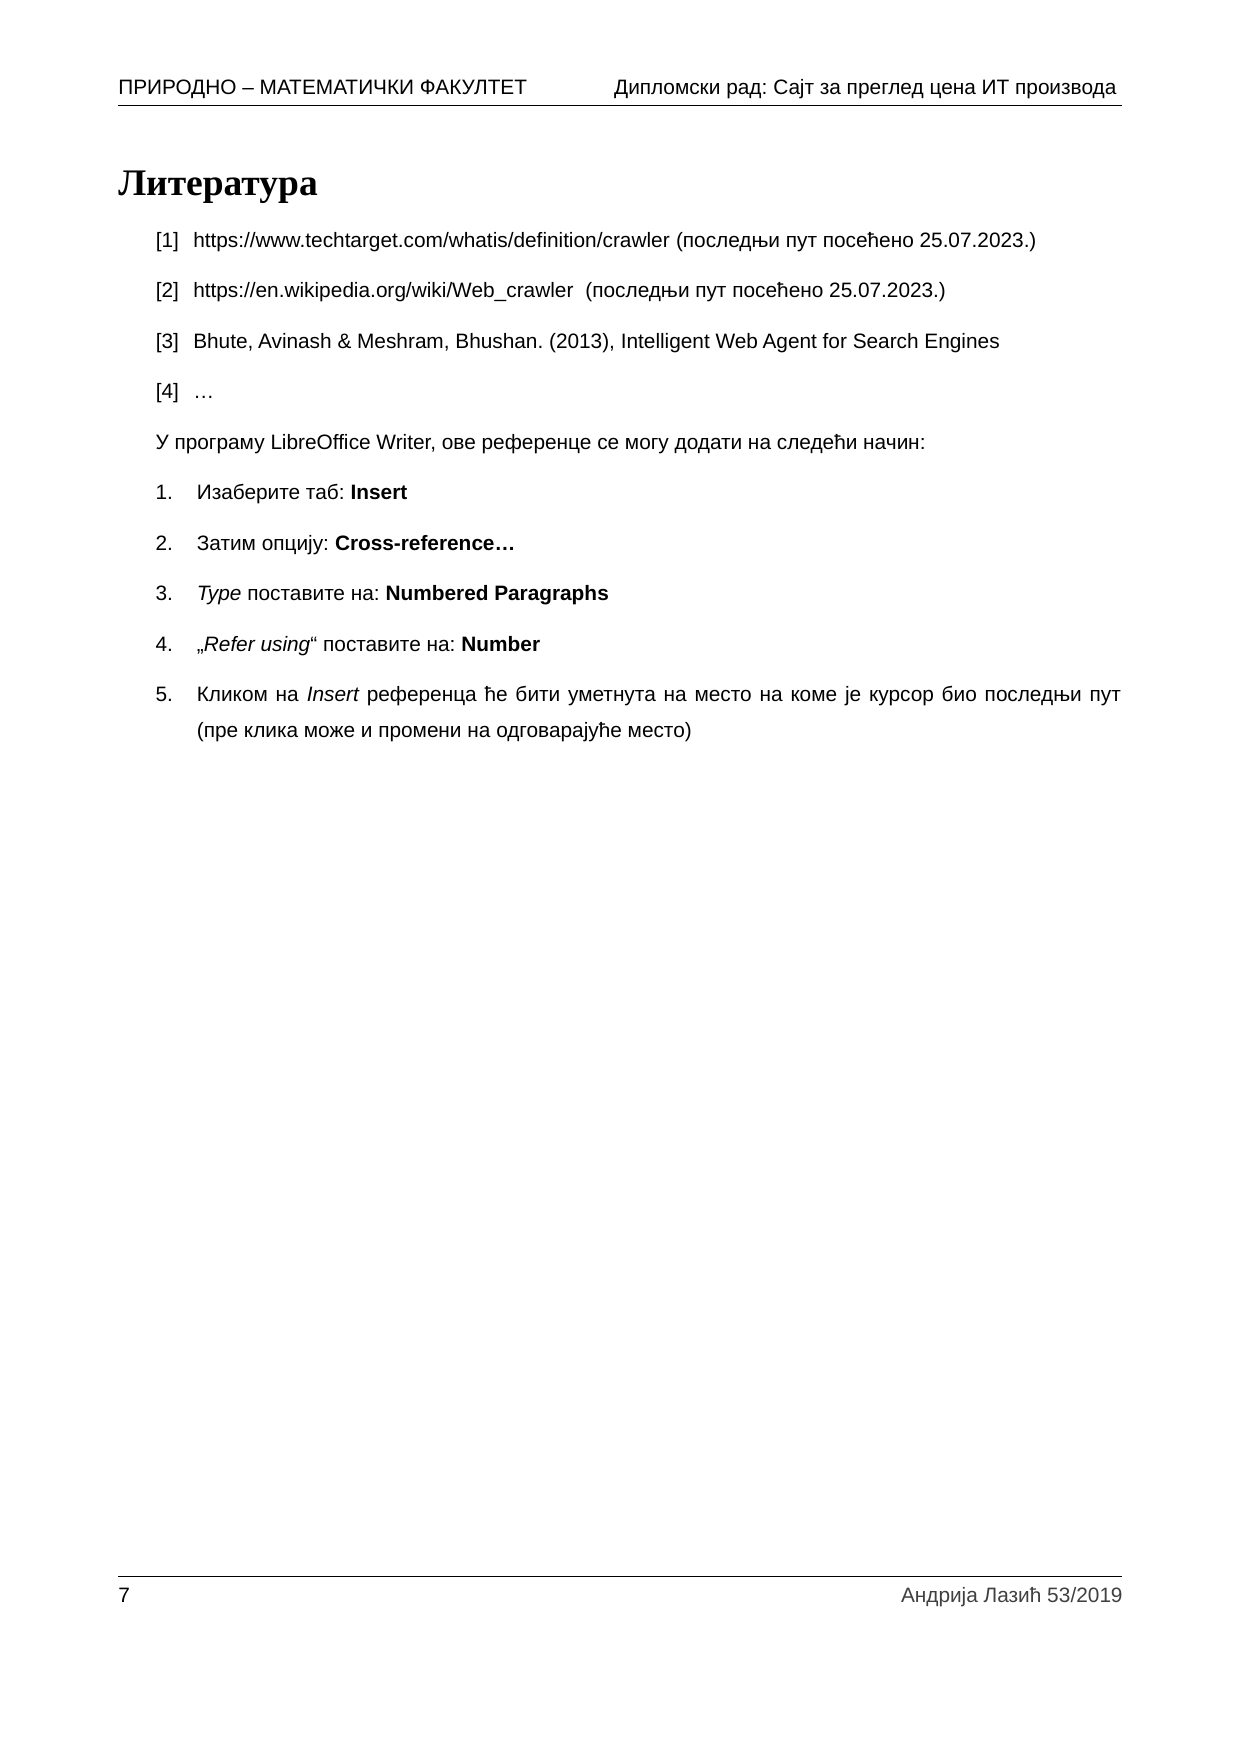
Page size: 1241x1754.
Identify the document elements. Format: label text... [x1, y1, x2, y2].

list Изаберите таб: Insert [155, 480, 1122, 504]
text У програму LibreOffice Writer, ове референце се могу додати на следећи начин: [155, 430, 1122, 454]
list Кликом на Insert референца ће бити уметнута на место на коме је курсор био последњи пут (пре клика може и промени на одговарајуће место) [155, 682, 1122, 742]
subtitle Литература [118, 161, 1122, 204]
list Type поставите на: Numbered Paragraphs [155, 581, 1122, 605]
list https://www.techtarget.com/whatis/definition/crawler (последњи пут посећено 25.07.2023.) [156, 228, 1122, 252]
list … [156, 379, 1122, 403]
list Bhute, Avinash & Meshram, Bhushan. (2013), Intelligent Web Agent for Search Engines [156, 329, 1122, 353]
list Затим опцију: Cross-reference… [155, 531, 1122, 555]
list https://en.wikipedia.org/wiki/Web_crawler (последњи пут посећено 25.07.2023.) [156, 278, 1122, 302]
list „Refer using“ поставите на: Number [155, 632, 1122, 656]
